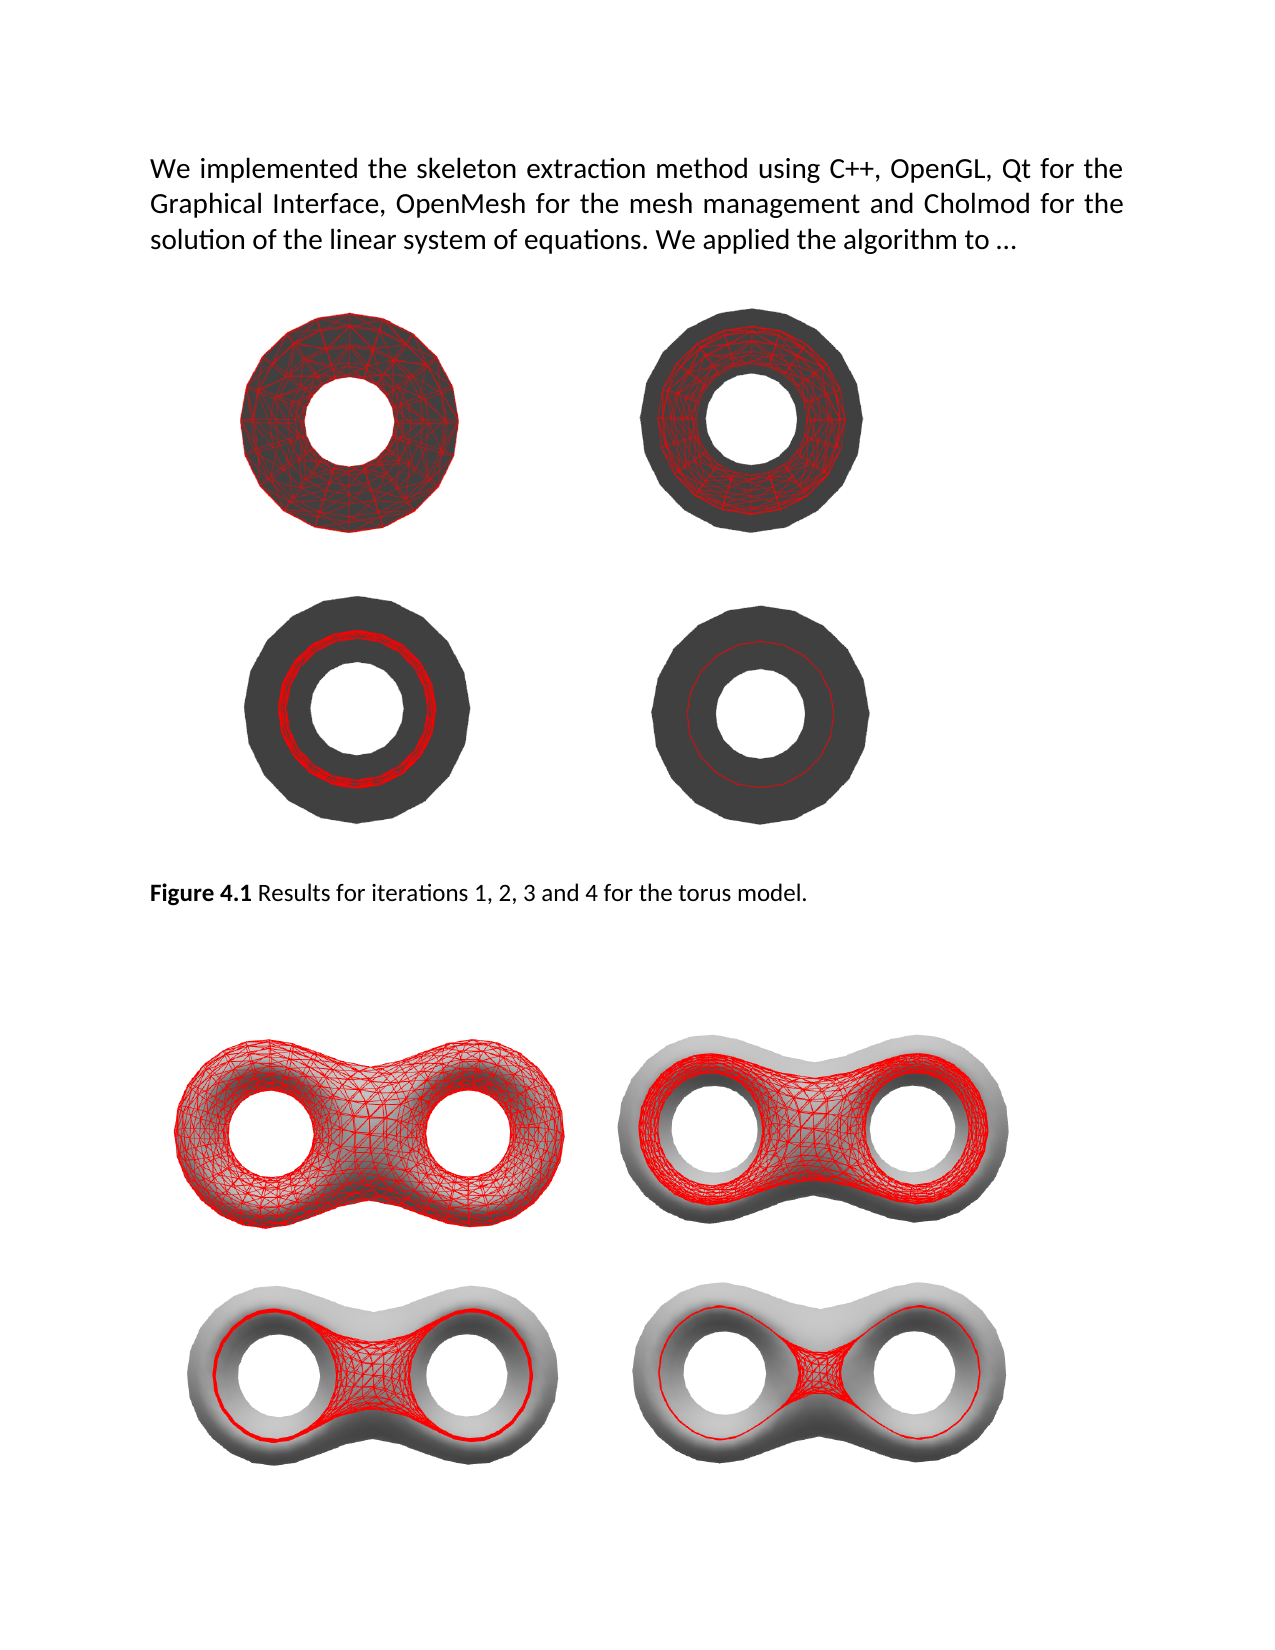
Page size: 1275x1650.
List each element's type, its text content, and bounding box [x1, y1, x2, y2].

text Figure 4.1 Results for iterations 1, 2, 3 and 4 for the torus model. [150, 877, 1125, 908]
picture [150, 564, 958, 853]
picture [150, 277, 955, 561]
picture [150, 1006, 1049, 1253]
picture [150, 1256, 1044, 1491]
text We implemented the skeleton extraction method using C++, OpenGL, Qt for the Graphical Interface, OpenMesh for the mesh management and Cholmod for the solution of the linear system of equations. We applied the algorithm to … [150, 150, 1125, 257]
